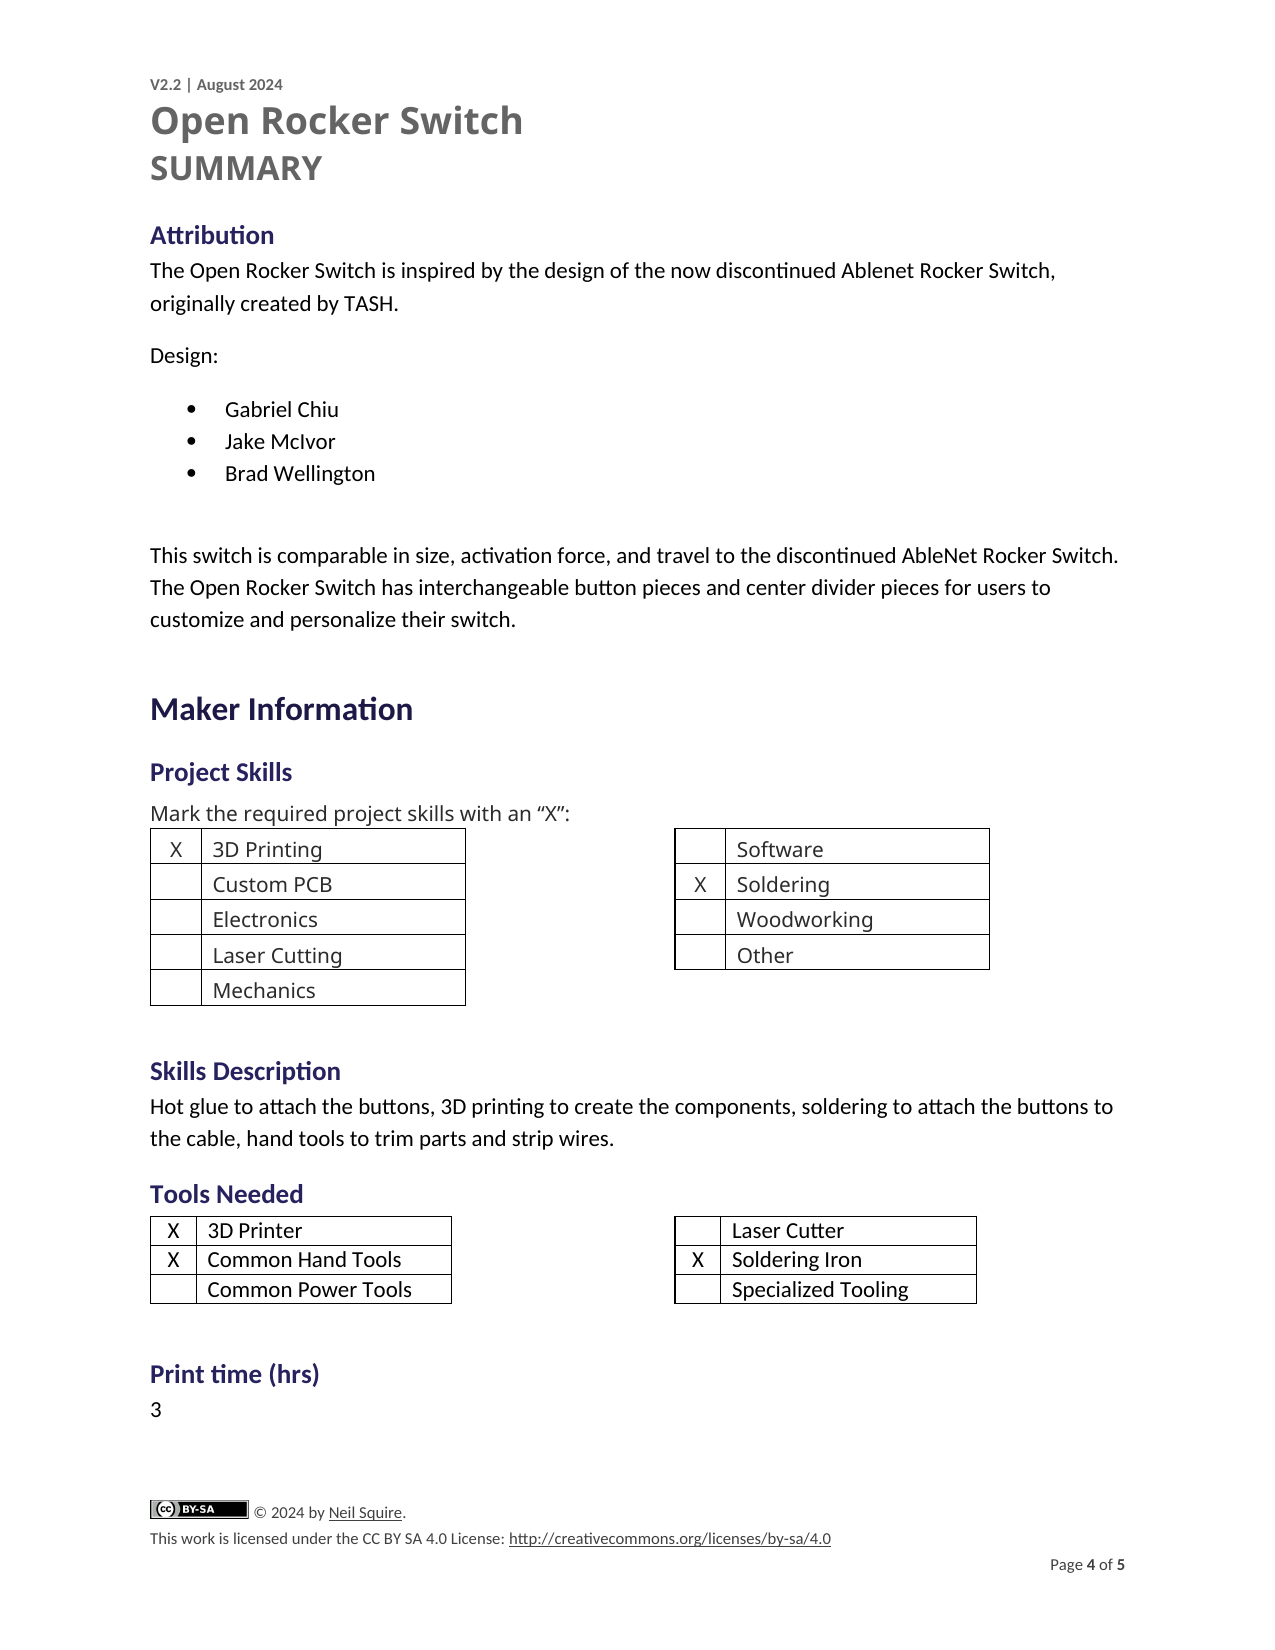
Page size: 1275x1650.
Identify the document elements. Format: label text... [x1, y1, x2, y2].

table_cell [714, 900, 725, 934]
table_cell [190, 935, 201, 969]
table_cell [151, 900, 162, 934]
subtitle Project Skills [150, 755, 1125, 788]
table_cell [190, 970, 201, 1005]
subtitle Maker Information [150, 688, 1125, 728]
table_cell X [151, 1246, 196, 1274]
table_cell Specialized Tooling [721, 1275, 976, 1303]
text The Open Rocker Switch is inspired by the design of the now discontinued Ablenet Rocker Switch, originally created by TASH. [150, 256, 1125, 317]
text Hot glue to attach the buttons, 3D printing to create the components, soldering to attach the buttons to the cable, hand tools to trim parts and strip wires. [150, 1092, 1125, 1153]
table_cell [676, 829, 686, 863]
list Brad Wellington [187, 459, 1125, 487]
table_cell [714, 829, 725, 863]
list Jake McIvor [187, 427, 1125, 455]
subtitle Skills Description [150, 1054, 1125, 1087]
table_cell [676, 1275, 720, 1303]
table_cell Soldering Iron [721, 1246, 976, 1274]
subtitle This switch is comparable in size, activation force, and travel to the discontinued AbleNet Rocker Switch. The Open Rocker Switch has interchangeable button pieces and center divider pieces for users to customize and personalize their switch. [150, 541, 1125, 634]
table_header X [151, 1217, 196, 1244]
table_cell Laser Cutter [721, 1217, 976, 1244]
table_cell [151, 1275, 196, 1303]
table_cell [676, 1217, 720, 1244]
subtitle Print time (hrs) [150, 1357, 1125, 1390]
text Mark the required project skills with an “X”: [150, 793, 1125, 828]
picture [150, 1500, 249, 1519]
table_cell [151, 864, 162, 898]
text Design: [150, 342, 1125, 370]
table_cell [714, 935, 725, 969]
table_header 3D Printer [197, 1217, 451, 1244]
table_cell [151, 970, 162, 1005]
table_cell X [676, 1246, 720, 1274]
list Gabriel Chiu [187, 395, 1125, 423]
table_cell [190, 864, 201, 898]
subtitle Tools Needed [150, 1178, 1125, 1211]
text 3 [150, 1395, 1125, 1423]
table_cell [676, 900, 686, 934]
table_cell Common Power Tools [197, 1275, 451, 1303]
subtitle Attribution [150, 218, 1125, 252]
table_cell Common Hand Tools [197, 1246, 451, 1274]
table_cell [676, 935, 686, 969]
table_cell [151, 935, 162, 969]
table_cell [190, 900, 201, 934]
